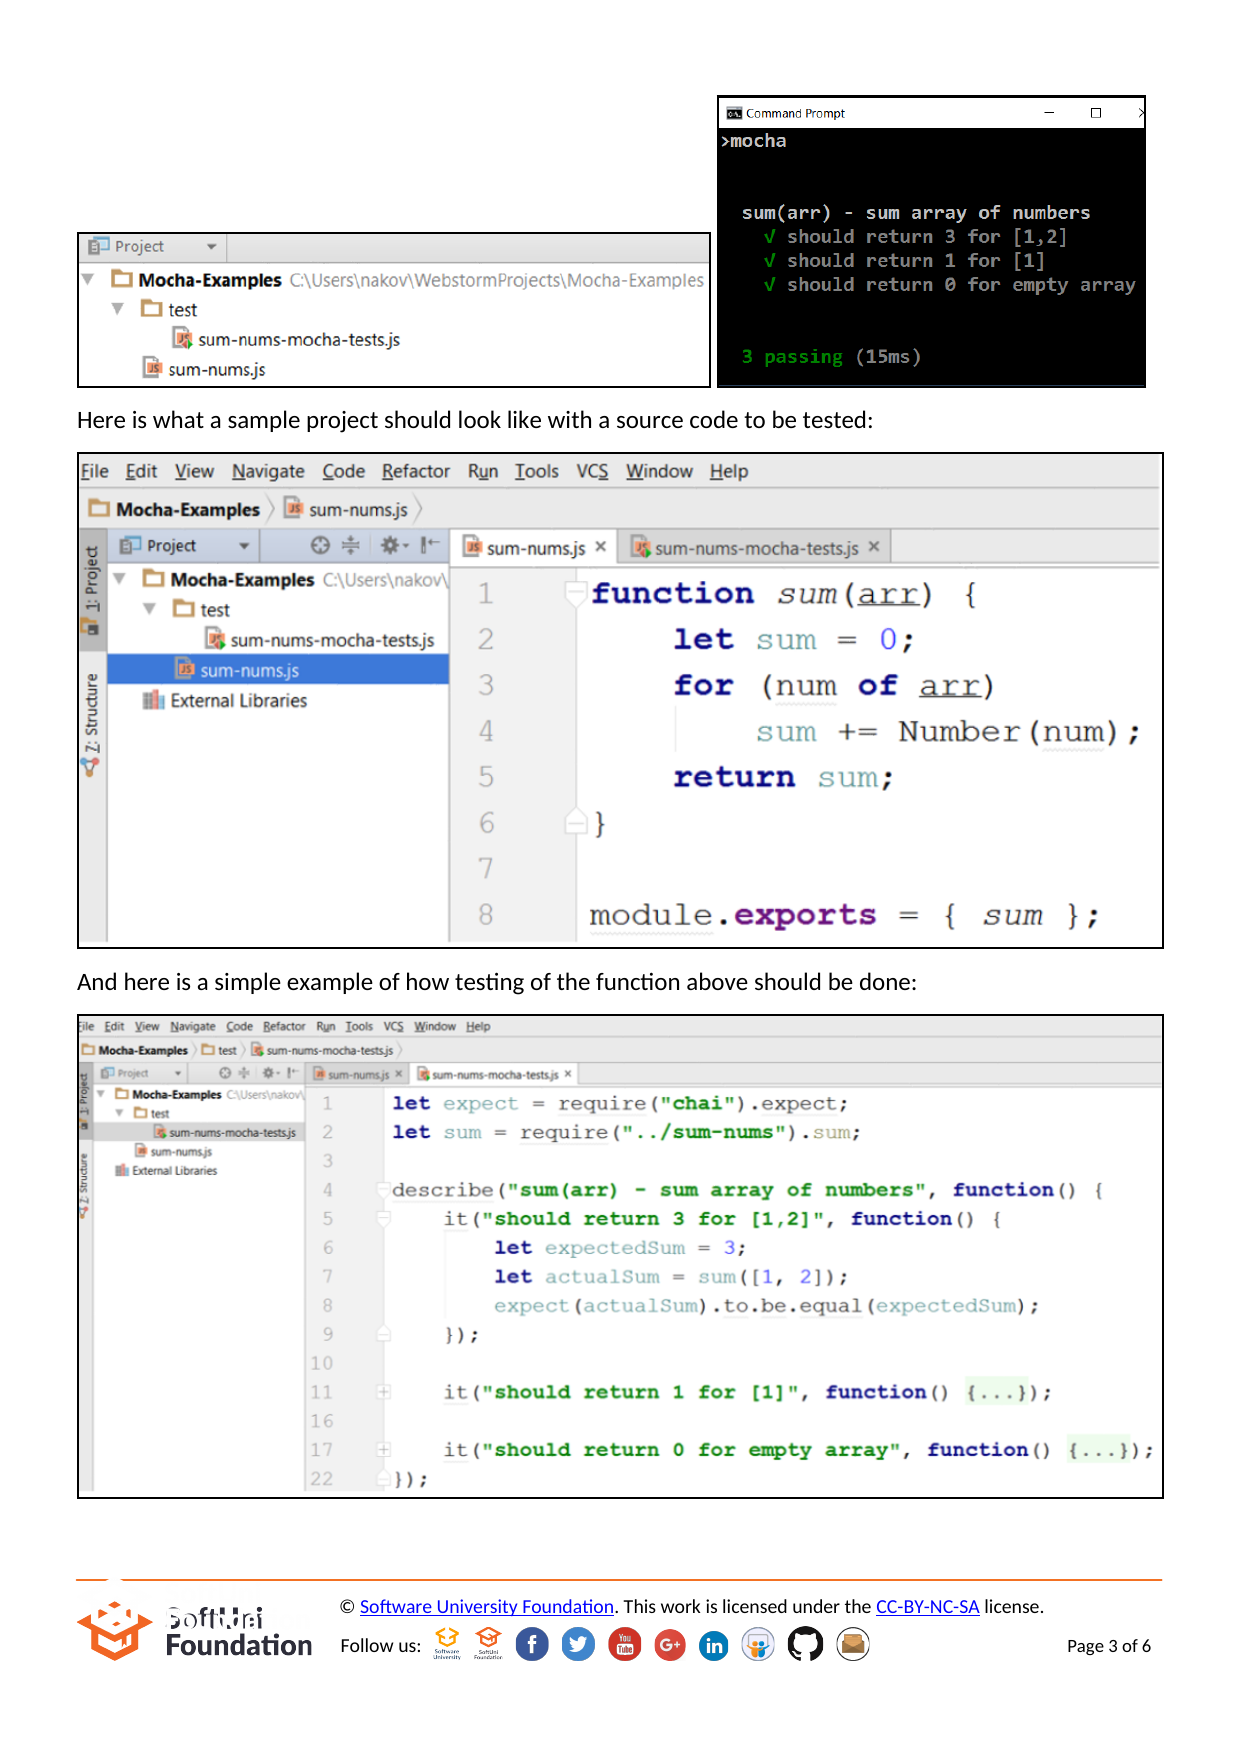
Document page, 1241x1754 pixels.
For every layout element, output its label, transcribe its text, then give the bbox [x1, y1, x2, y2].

picture [720, 1652, 729, 1661]
picture [787, 1626, 824, 1661]
picture [699, 1631, 708, 1640]
picture [433, 1627, 461, 1661]
picture [699, 1652, 708, 1661]
picture [79, 454, 1162, 947]
picture [79, 1016, 1162, 1497]
picture [654, 1629, 686, 1661]
text Here is what a sample project should look like with a source code to be tested: [77, 404, 1163, 435]
picture [76, 1577, 312, 1661]
picture [608, 1627, 642, 1661]
picture [719, 98, 1144, 386]
picture [713, 1643, 722, 1652]
picture [515, 1627, 549, 1661]
text And here is a simple example of how testing of the function above should be done: [77, 966, 1163, 997]
picture [741, 1627, 775, 1661]
picture [720, 1631, 729, 1640]
picture [836, 1627, 870, 1661]
picture [79, 234, 709, 386]
picture [562, 1627, 595, 1661]
picture [474, 1627, 503, 1661]
